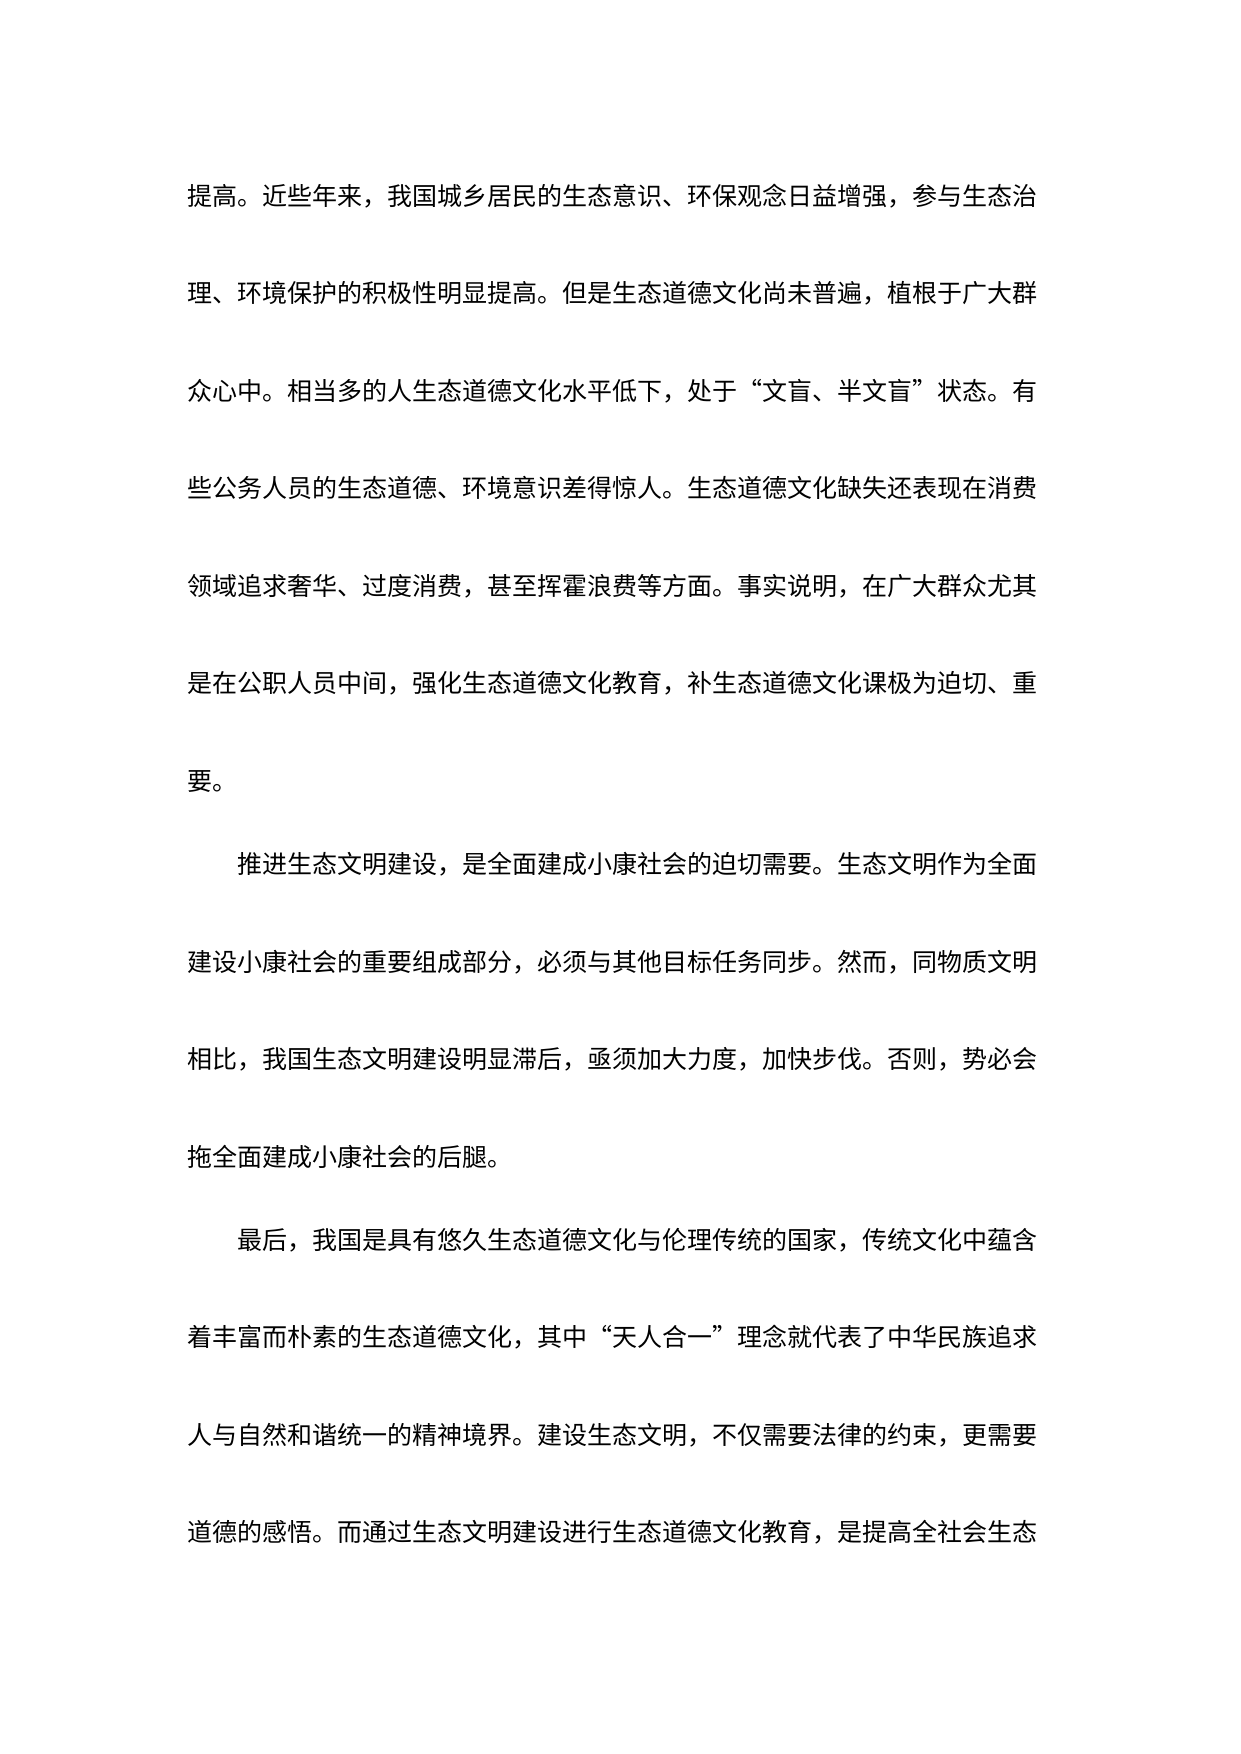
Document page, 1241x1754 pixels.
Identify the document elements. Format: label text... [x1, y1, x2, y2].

list 推进生态文明建设，是全面建成小康社会的迫切需要。生态文明作为全面建设小康社会的重要组成部分，必须与其他目标任务同步。然而，同物质文明相比，我国生态文明建设明显滞后，亟须加大力度，加快步伐。否则，势必会拖全面建成小康社会的后腿。 [187, 830, 1053, 1188]
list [187, 1206, 1053, 1563]
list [187, 162, 1053, 812]
